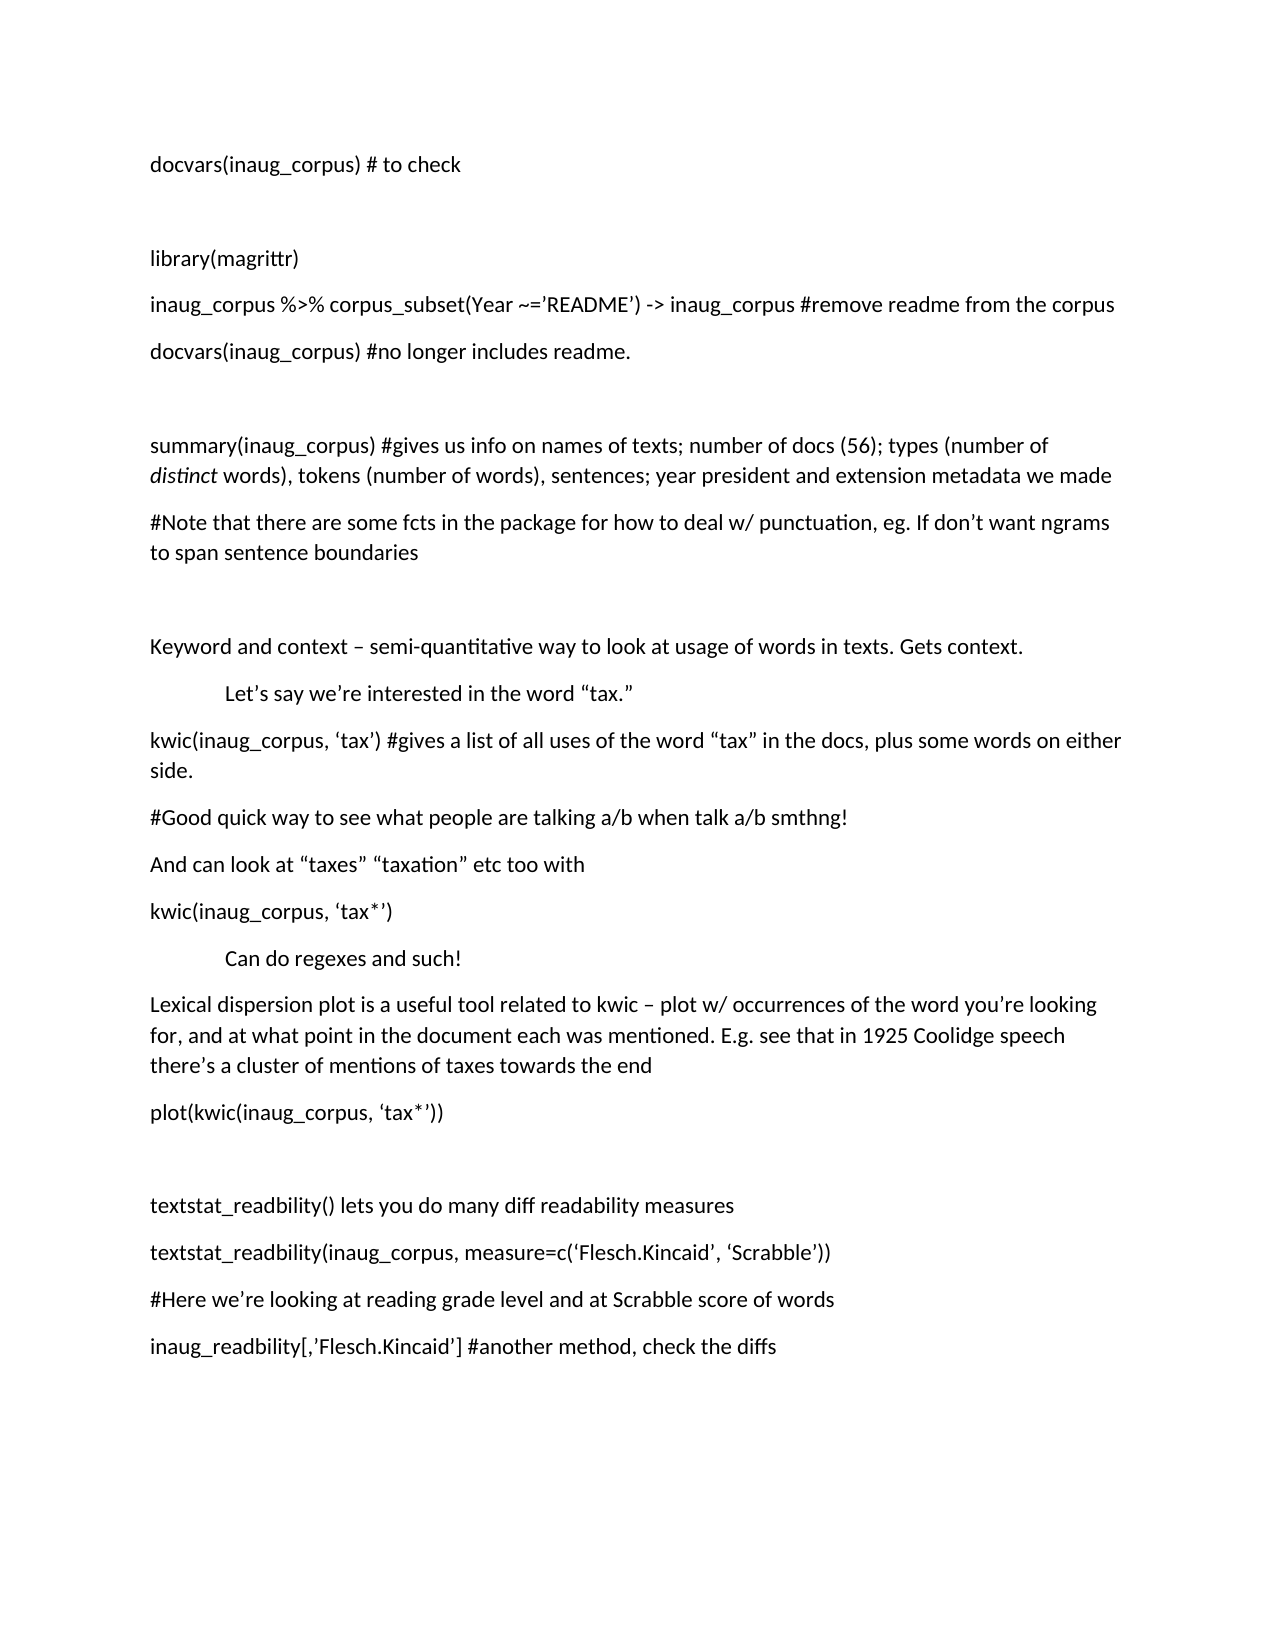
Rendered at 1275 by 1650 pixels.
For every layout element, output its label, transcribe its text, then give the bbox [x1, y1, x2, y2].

text And can look at “taxes” “taxation” etc too with [150, 850, 1125, 878]
text Keyword and context – semi-quantitative way to look at usage of words in texts. Gets context. [150, 632, 1125, 660]
text inaug_readbility[,’Flesch.Kincaid’] #another method, check the diffs [150, 1332, 1125, 1360]
text #Good quick way to see what people are talking a/b when talk a/b smthng! [150, 803, 1125, 831]
text textstat_readbility() lets you do many diff readability measures [150, 1192, 1125, 1220]
text summary(inaug_corpus) #gives us info on names of texts; number of docs (56); types (number of distinct words), tokens (number of words), sentences; year president and extension metadata we made [150, 431, 1125, 489]
text Let’s say we’re interested in the word “tax.” [150, 679, 1125, 707]
text Can do regexes and such! [150, 944, 1125, 972]
text Lexical dispersion plot is a useful tool related to kwic – plot w/ occurrences of the word you’re looking for, and at what point in the document each was mentioned. E.g. see that in 1925 Coolidge speech there’s a cluster of mentions of taxes towards the end [150, 991, 1125, 1079]
text #Here we’re looking at reading grade level and at Scrabble score of words [150, 1285, 1125, 1313]
text #Note that there are some fcts in the package for how to deal w/ punctuation, eg. If don’t want ngrams to span sentence boundaries [150, 508, 1125, 567]
text docvars(inaug_corpus) # to check [150, 150, 1125, 178]
text inaug_corpus %>% corpus_subset(Year ~=’README’) -> inaug_corpus #remove readme from the corpus [150, 291, 1125, 319]
text docvars(inaug_corpus) #no longer includes readme. [150, 337, 1125, 366]
text kwic(inaug_corpus, ‘tax*’) [150, 897, 1125, 925]
text kwic(inaug_corpus, ‘tax’) #gives a list of all uses of the word “tax” in the docs, plus some words on either side. [150, 726, 1125, 784]
text plot(kwic(inaug_corpus, ‘tax*’)) [150, 1098, 1125, 1126]
text textstat_readbility(inaug_corpus, measure=c(‘Flesch.Kincaid’, ‘Scrabble’)) [150, 1238, 1125, 1267]
text library(magrittr) [150, 244, 1125, 272]
